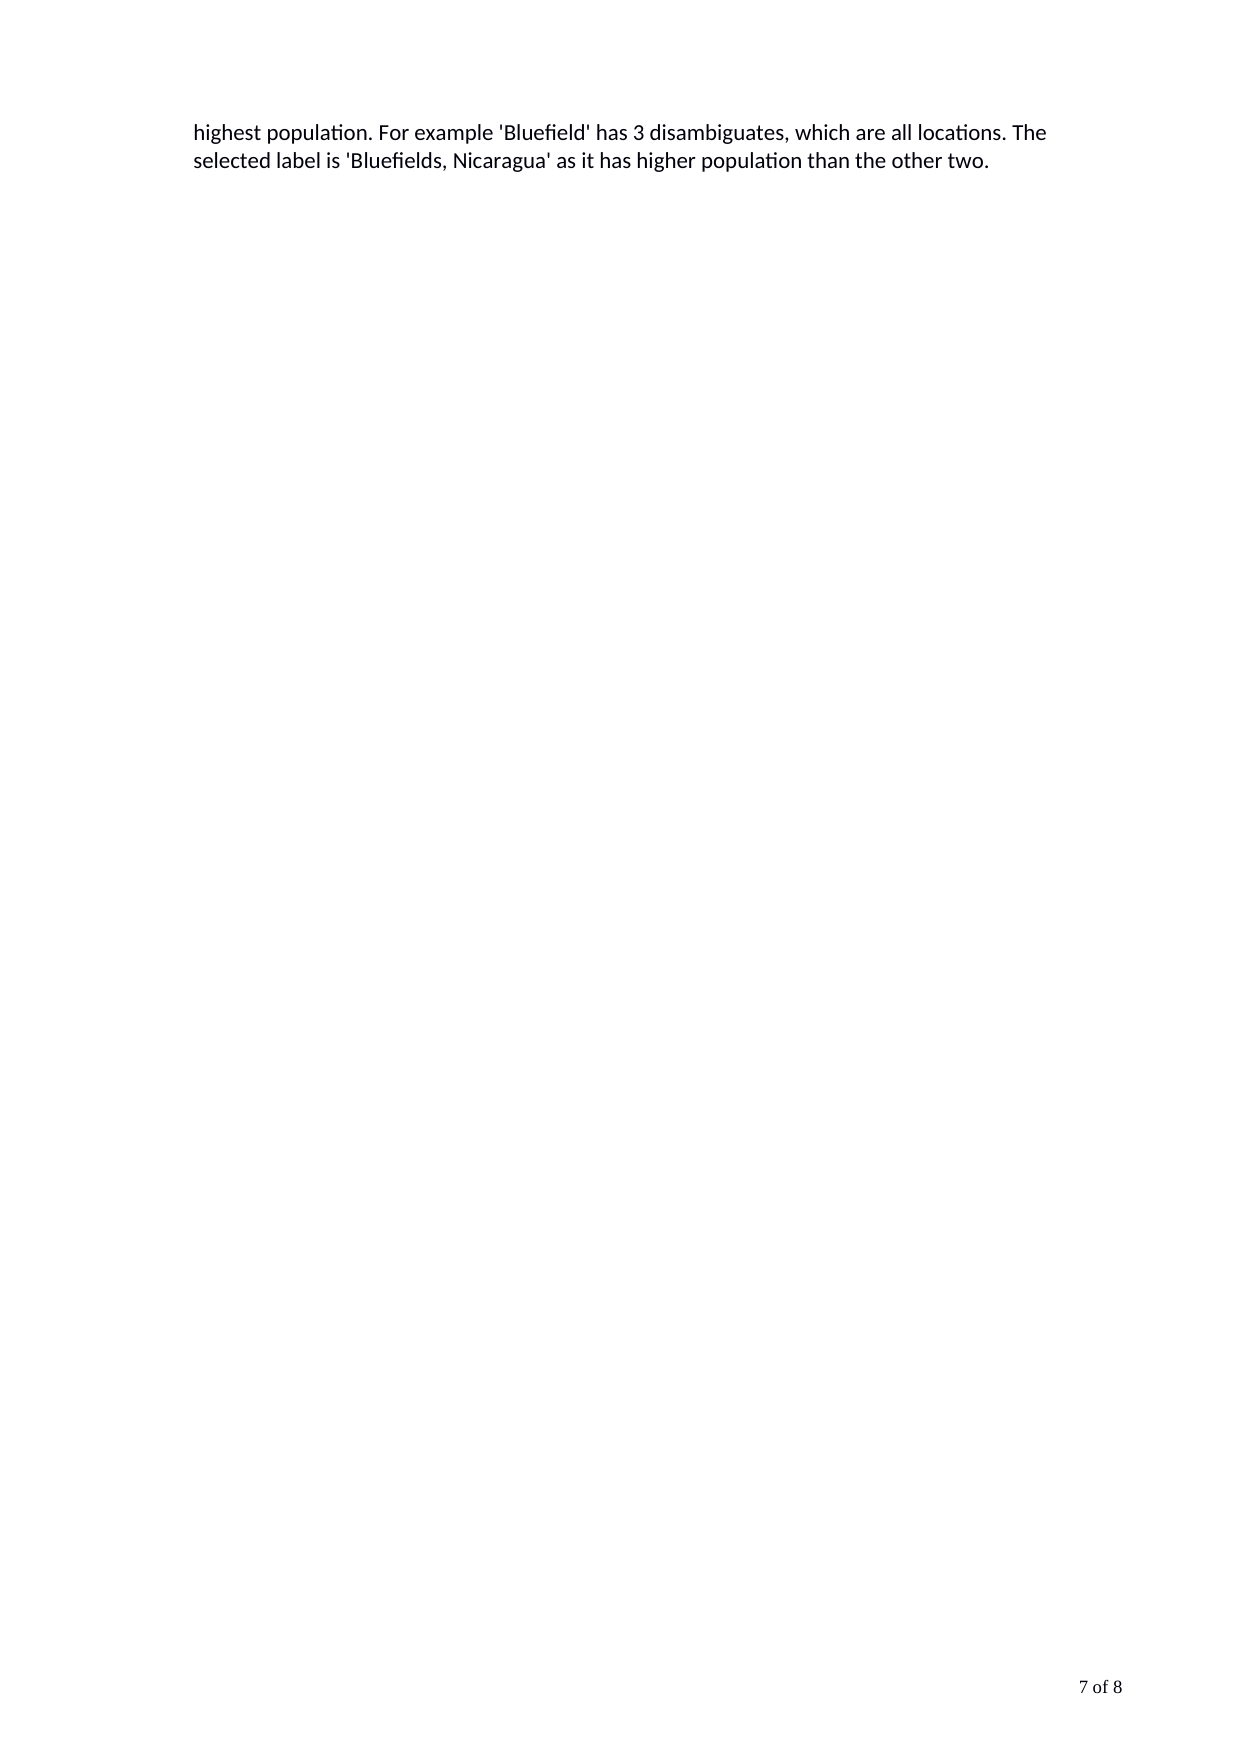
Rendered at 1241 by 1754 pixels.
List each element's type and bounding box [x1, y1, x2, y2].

text [193, 118, 1122, 174]
